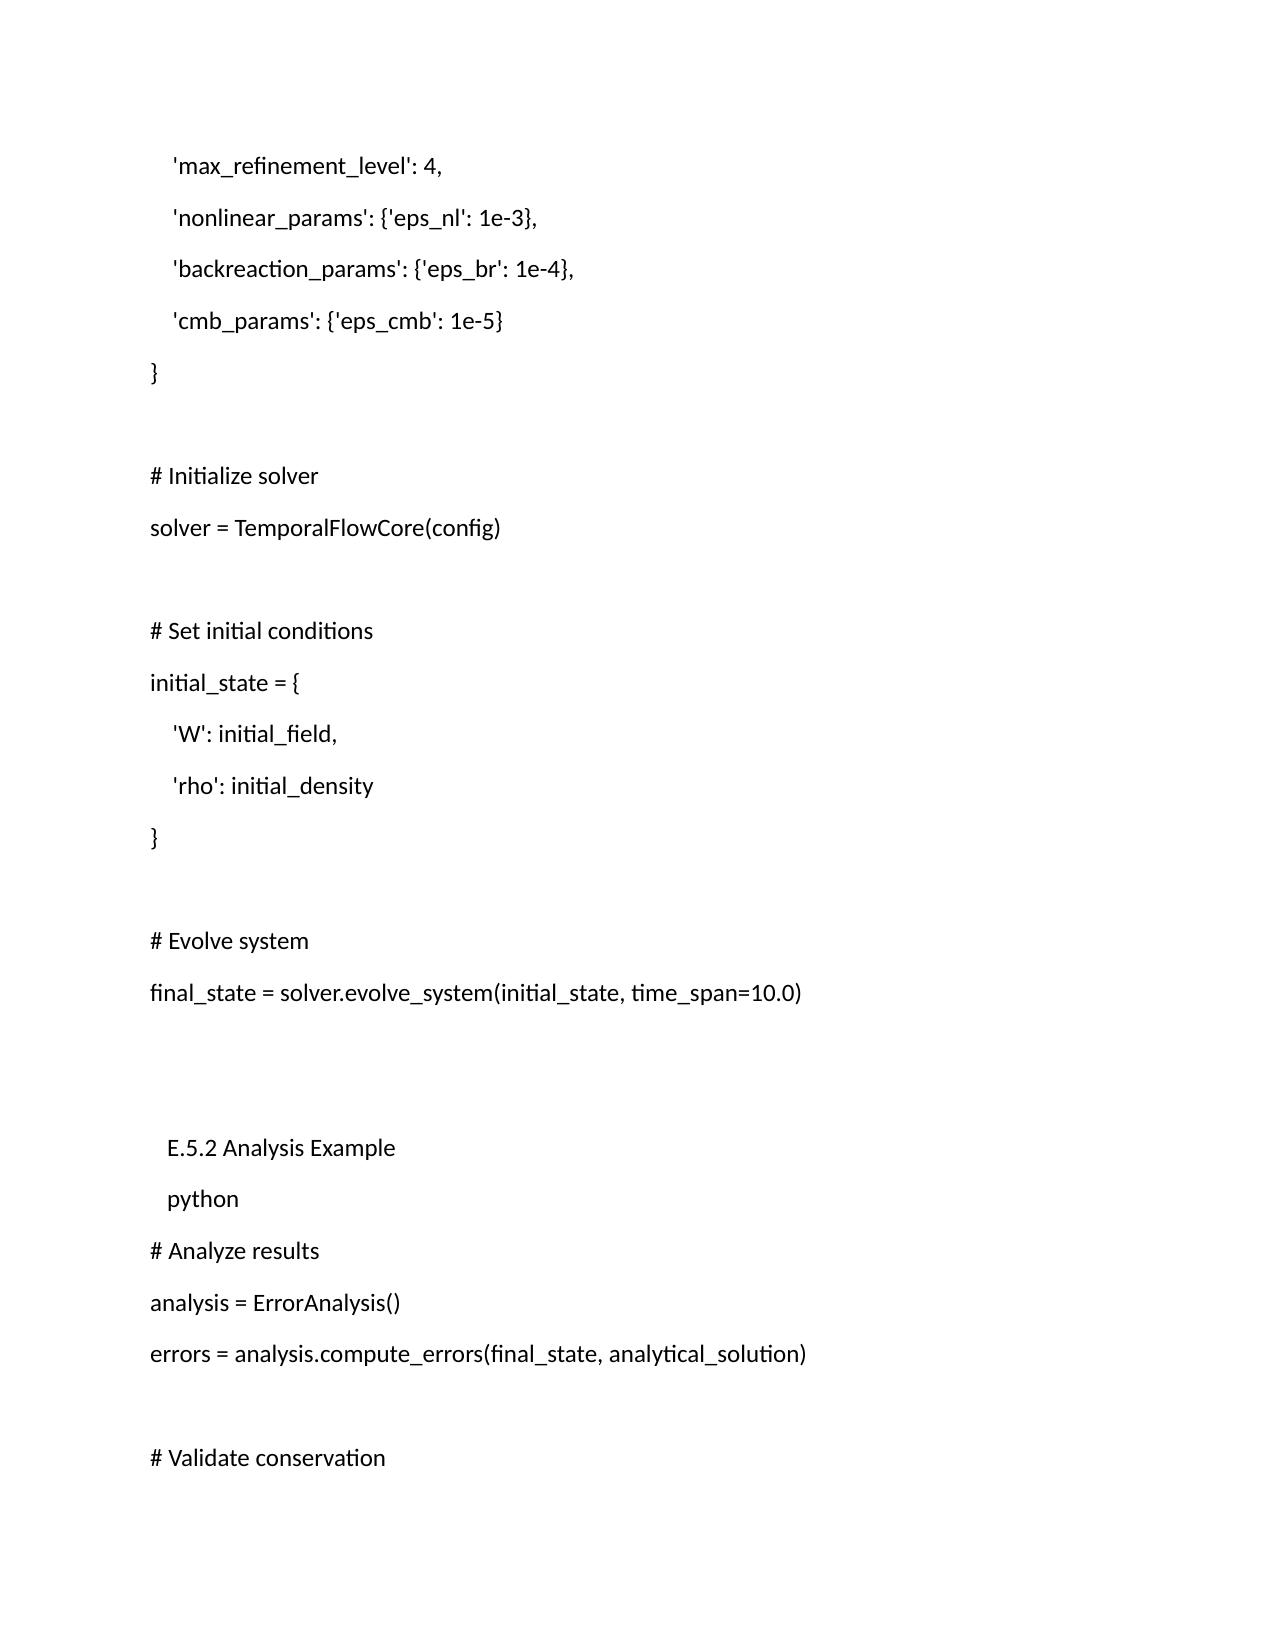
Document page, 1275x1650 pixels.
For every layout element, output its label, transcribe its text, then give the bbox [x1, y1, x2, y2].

text errors = analysis.compute_errors(final_state, analytical_solution) [150, 1338, 1125, 1369]
text analysis = ErrorAnalysis() [150, 1287, 1125, 1317]
text } [150, 357, 1125, 387]
text 'max_refinement_level': 4, [150, 150, 1125, 181]
text 'cmb_params': {'eps_cmb': 1e-5} [150, 305, 1125, 336]
text initial_state = { [150, 667, 1125, 697]
text 'rho': initial_density [150, 770, 1125, 801]
text # Validate conservation [150, 1442, 1125, 1472]
text } [150, 822, 1125, 852]
text # Initialize solver [150, 460, 1125, 491]
text # Analyze results [150, 1235, 1125, 1266]
text E.5.2 Analysis Example [150, 1132, 1125, 1162]
text python [150, 1183, 1125, 1214]
text solver = TemporalFlowCore(config) [150, 512, 1125, 542]
text # Evolve system [150, 925, 1125, 956]
text final_state = solver.evolve_system(initial_state, time_span=10.0) [150, 977, 1125, 1007]
text 'W': initial_field, [150, 718, 1125, 749]
text 'backreaction_params': {'eps_br': 1e-4}, [150, 253, 1125, 284]
text 'nonlinear_params': {'eps_nl': 1e-3}, [150, 202, 1125, 232]
text # Set initial conditions [150, 615, 1125, 646]
